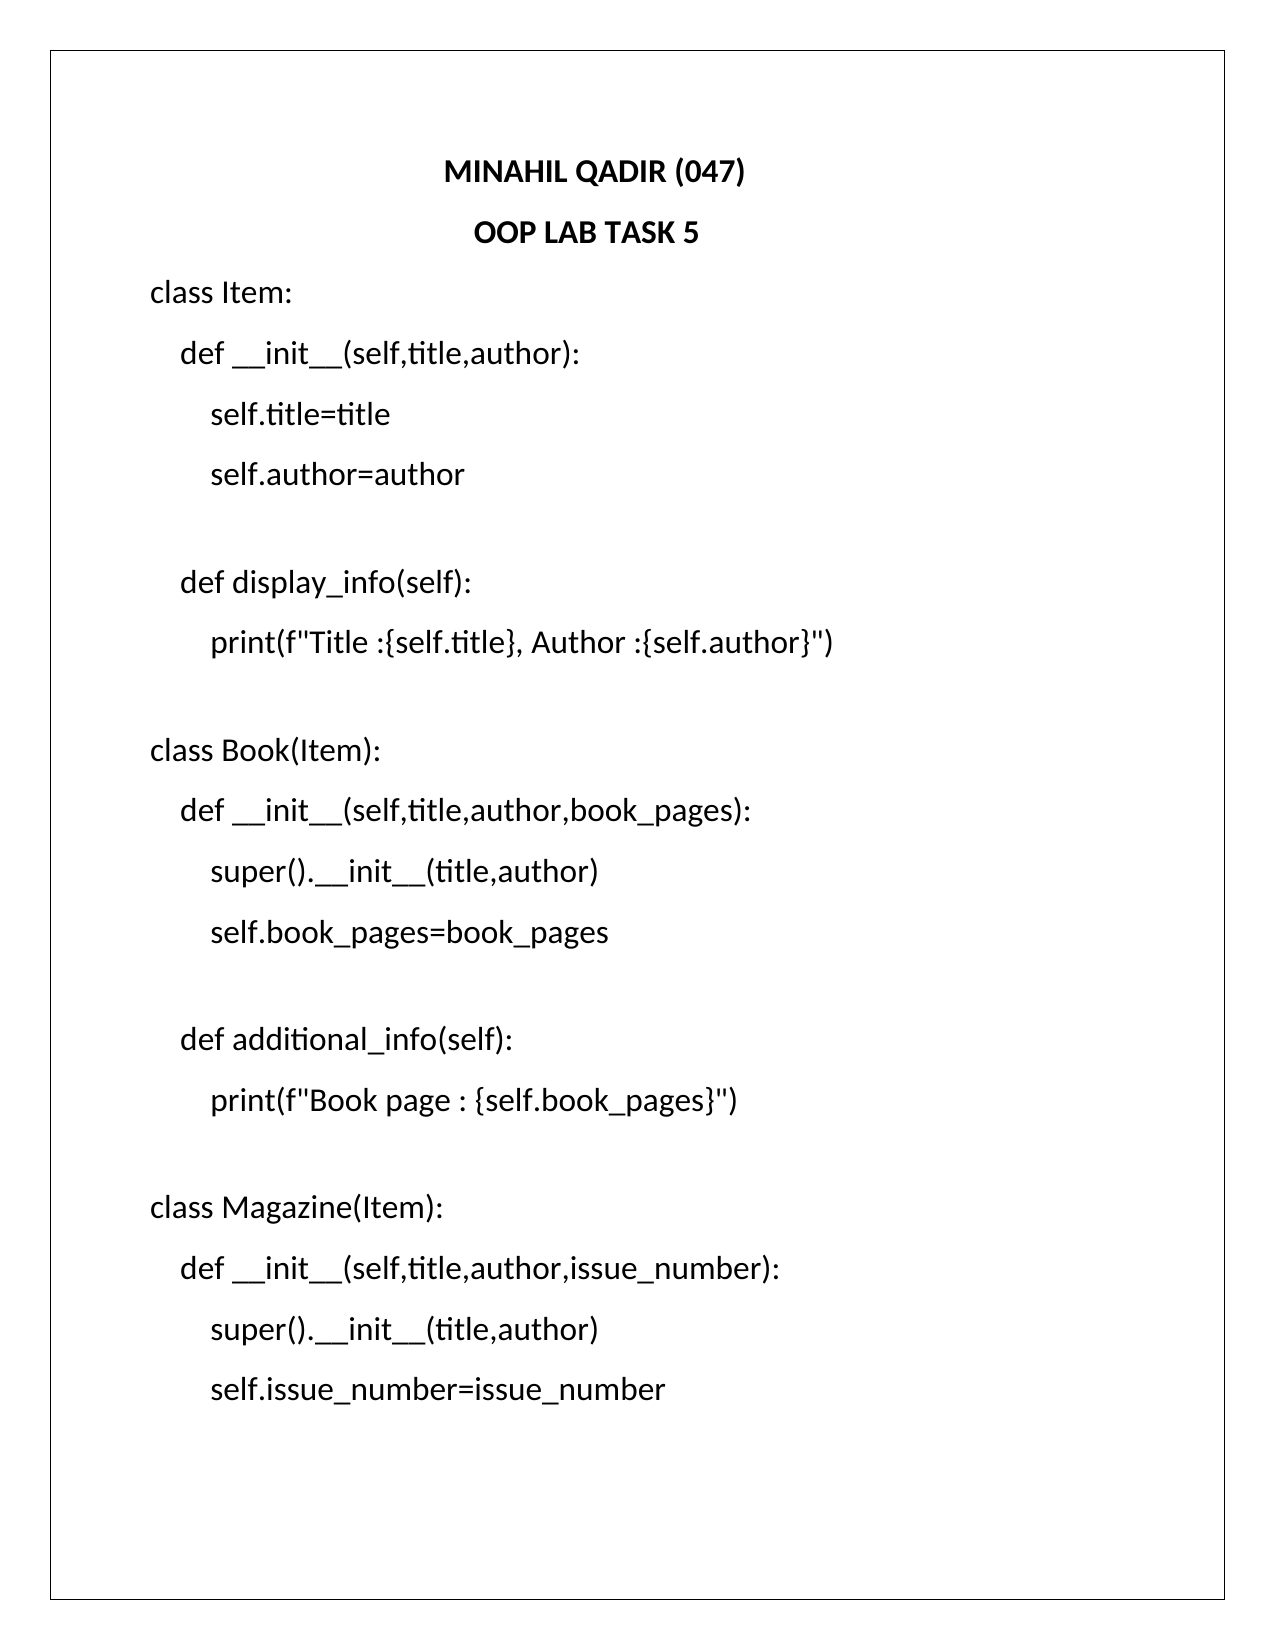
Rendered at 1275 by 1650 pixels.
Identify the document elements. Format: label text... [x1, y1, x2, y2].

text def __init__(self,title,author): [150, 332, 1125, 373]
text def __init__(self,title,author,book_pages): [150, 789, 1125, 830]
text self.author=author [150, 453, 1125, 494]
text self.book_pages=book_pages [150, 911, 1125, 951]
text OOP LAB TASK 5 [150, 211, 1125, 251]
text self.title=title [150, 392, 1125, 433]
text print(f"Title :{self.title}, Author :{self.author}") [150, 621, 1125, 662]
text def additional_info(self): [150, 1018, 1125, 1059]
text print(f"Book page : {self.book_pages}") [150, 1079, 1125, 1119]
text MINAHIL QADIR (047) [150, 150, 1125, 191]
text def __init__(self,title,author,issue_number): [150, 1247, 1125, 1288]
text super().__init__(title,author) [150, 850, 1125, 891]
text def display_info(self): [150, 561, 1125, 601]
text super().__init__(title,author) [150, 1307, 1125, 1348]
text self.issue_number=issue_number [150, 1368, 1125, 1409]
text class Item: [150, 271, 1125, 312]
text class Book(Item): [150, 729, 1125, 769]
text class Magazine(Item): [150, 1186, 1125, 1227]
